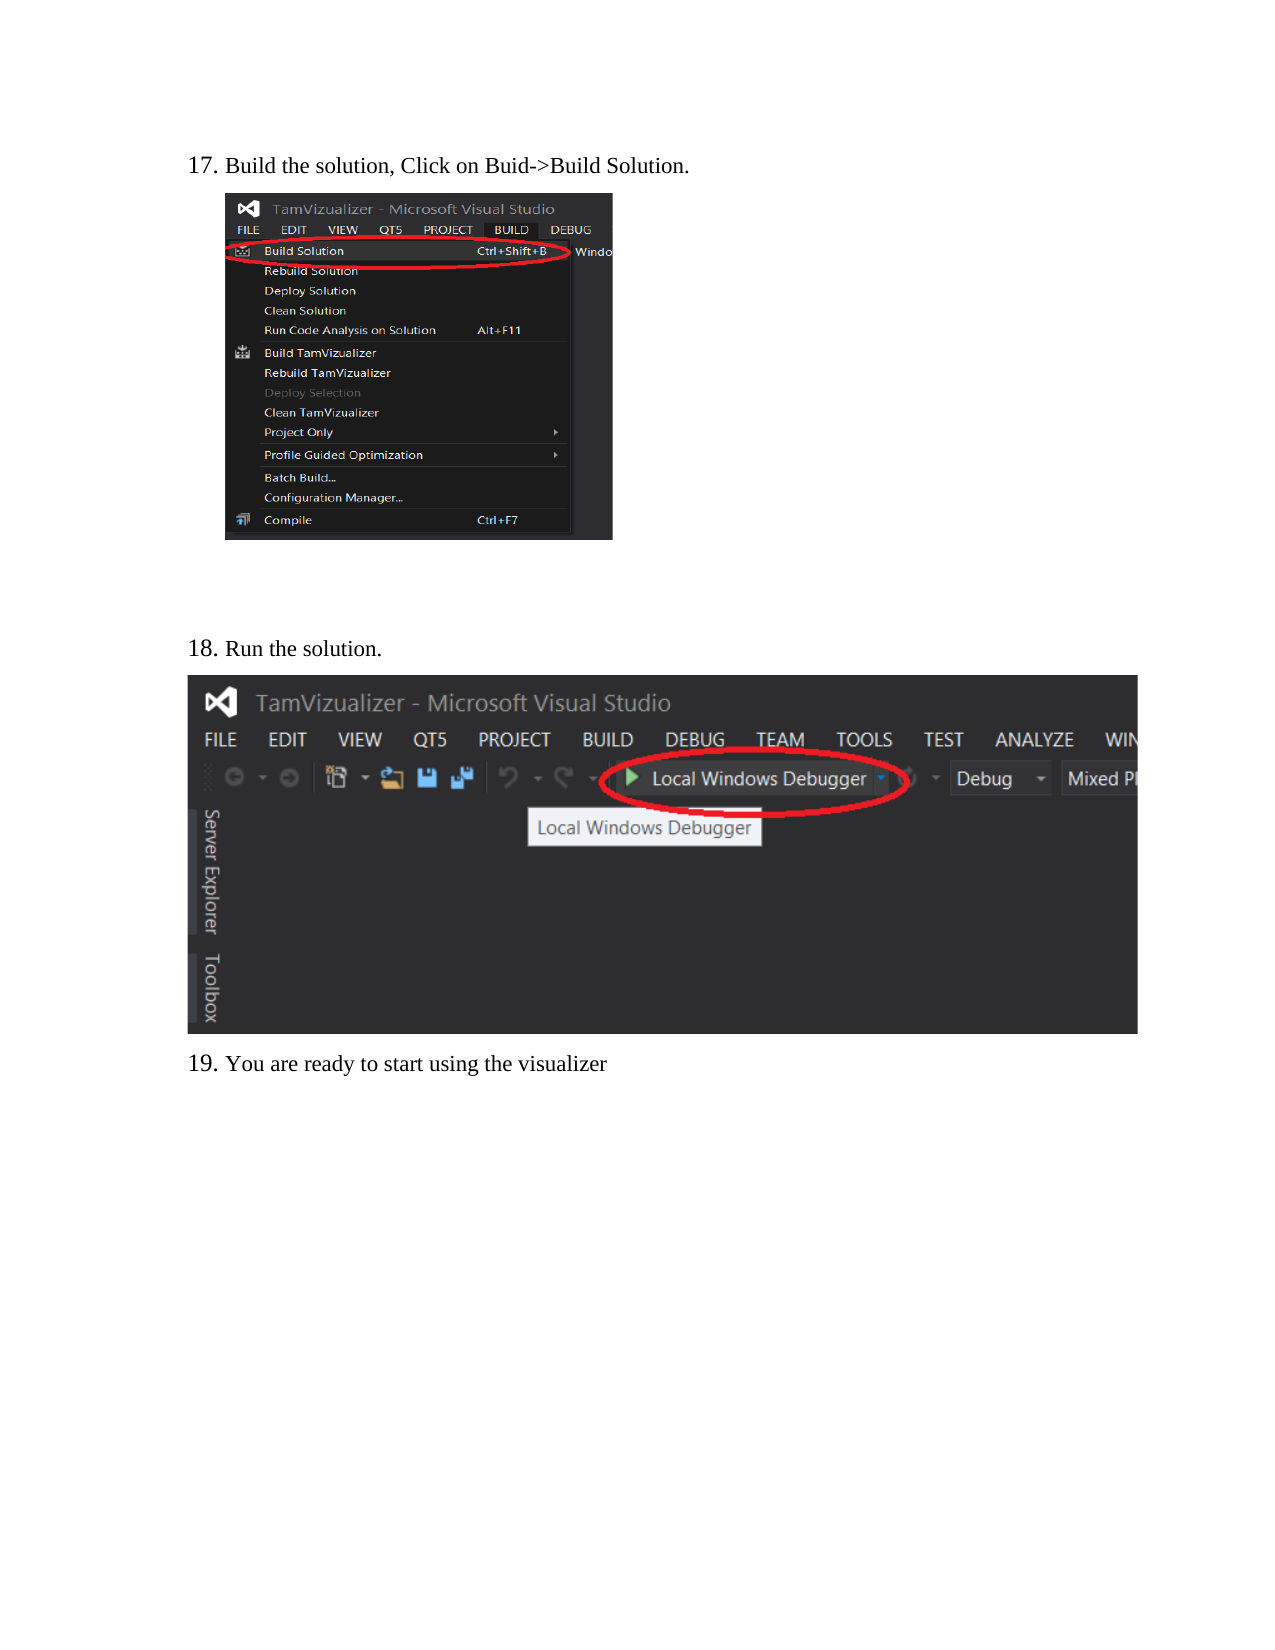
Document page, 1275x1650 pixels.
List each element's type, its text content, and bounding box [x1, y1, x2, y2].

list Build the solution, Click on Buid->Build Solution. [187, 150, 1125, 179]
list You are ready to start using the visualizer [187, 1048, 1125, 1076]
picture [187, 675, 1138, 1034]
list Run the solution. [187, 633, 1125, 661]
picture [225, 193, 613, 540]
